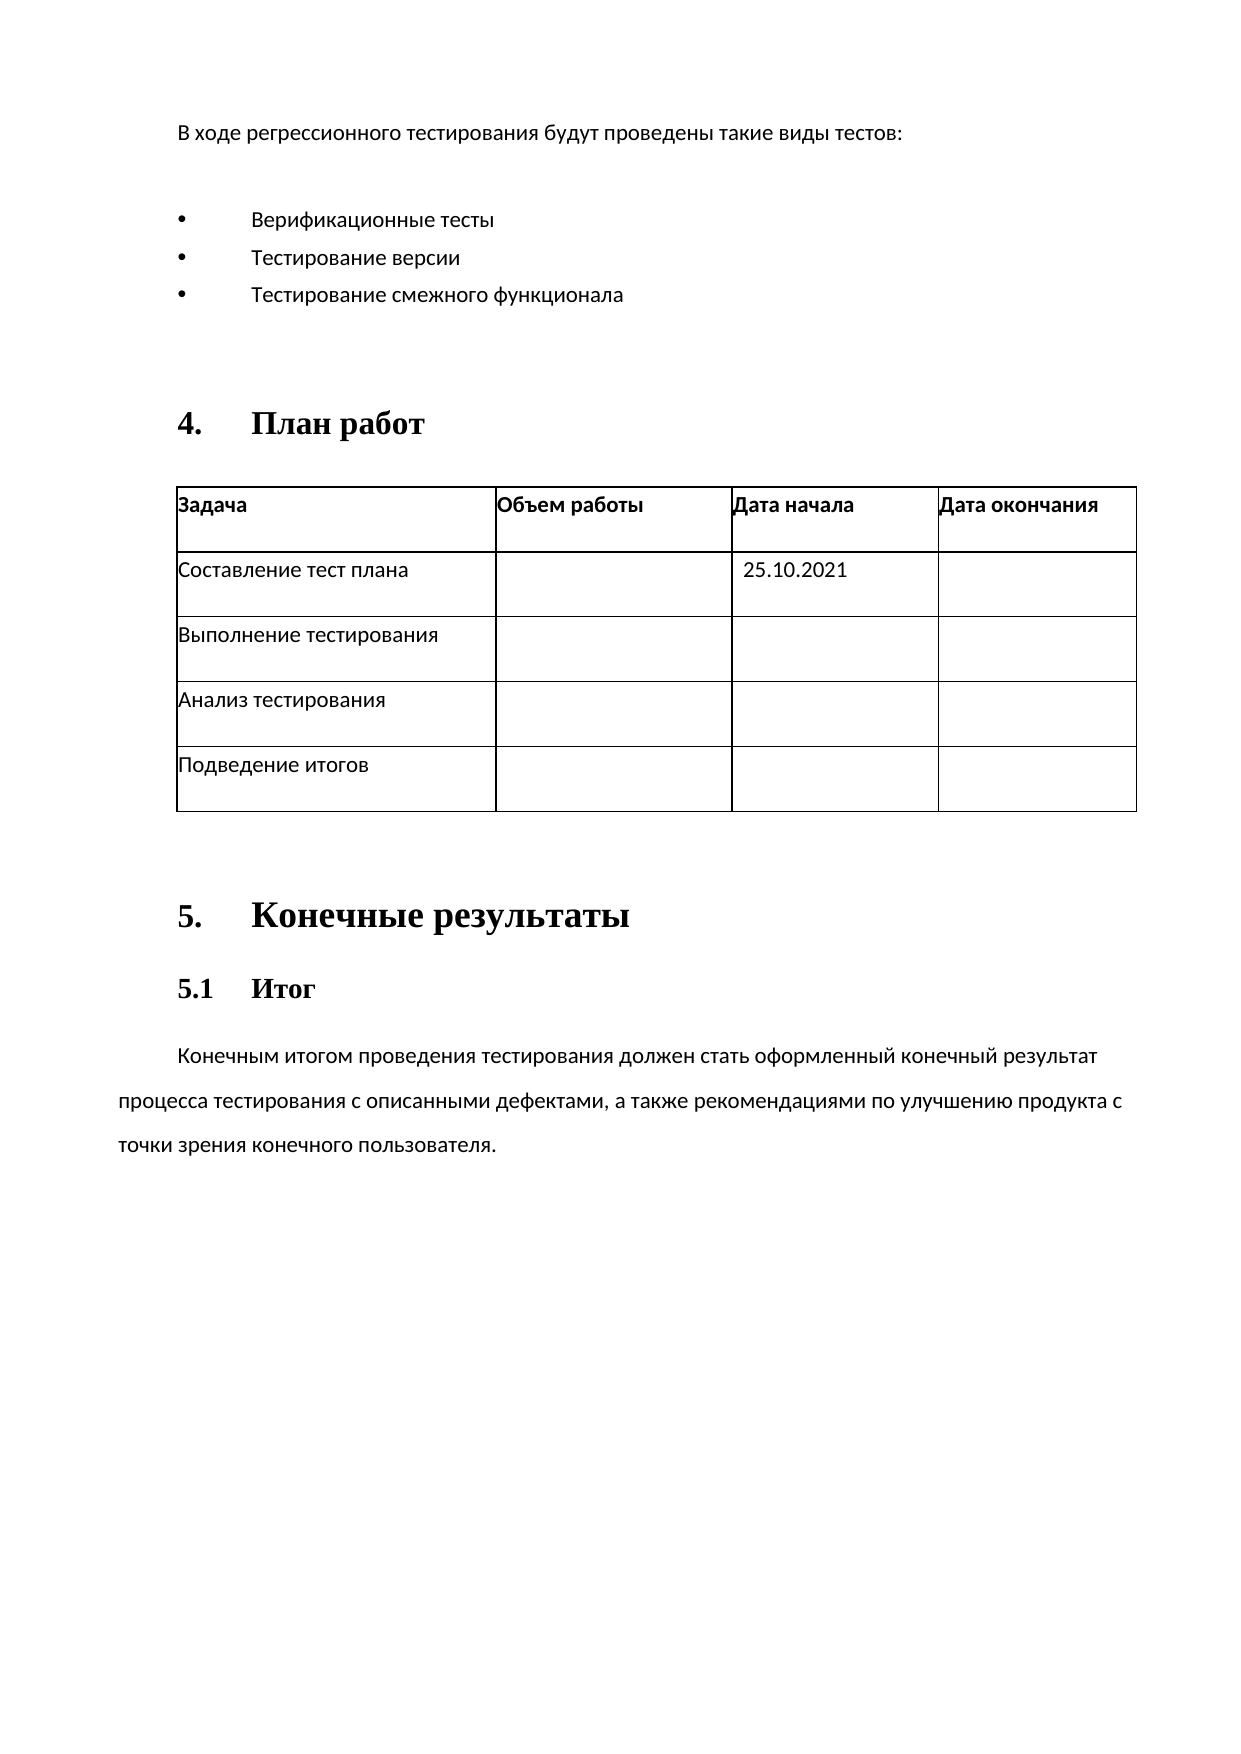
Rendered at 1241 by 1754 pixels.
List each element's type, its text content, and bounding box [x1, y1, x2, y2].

table_cell [939, 682, 1136, 746]
table_cell Выполнение тестирования [178, 617, 495, 681]
table_cell 25.10.2021 [733, 553, 938, 616]
list Верификационные тесты [118, 204, 1142, 234]
table_cell [497, 747, 731, 811]
table_cell Составление тест плана [178, 553, 495, 616]
table_cell [939, 553, 1136, 616]
table_cell [733, 747, 938, 811]
text Конечным итогом проведения тестирования должен стать оформленный конечный результат процесса тестирования с описанными дефектами, а также рекомендациями по улучшению продукта с точки зрения конечного пользователя. [118, 1041, 1152, 1159]
table_cell Подведение итогов [178, 747, 495, 811]
text В ходе регрессионного тестирования будут проведены такие виды тестов: [118, 118, 1142, 146]
table_cell Анализ тестирования [178, 682, 495, 746]
table_cell [733, 682, 938, 746]
table_cell [497, 682, 731, 746]
table_cell [497, 553, 731, 616]
subtitle План работ [118, 403, 473, 483]
table_cell [939, 617, 1136, 681]
list Тестирование версии [118, 242, 1142, 271]
table_cell [939, 747, 1136, 811]
table_cell [497, 617, 731, 681]
table_header Дата начала [733, 488, 938, 551]
table_header Дата окончания [939, 488, 1136, 551]
subtitle Конечные результаты [118, 893, 1152, 936]
subtitle Итог [118, 971, 1152, 1004]
list Тестирование смежного функционала [118, 278, 1142, 308]
table_cell [733, 617, 938, 681]
table_header Объем работы [497, 488, 731, 551]
table_header Задача [178, 488, 495, 551]
